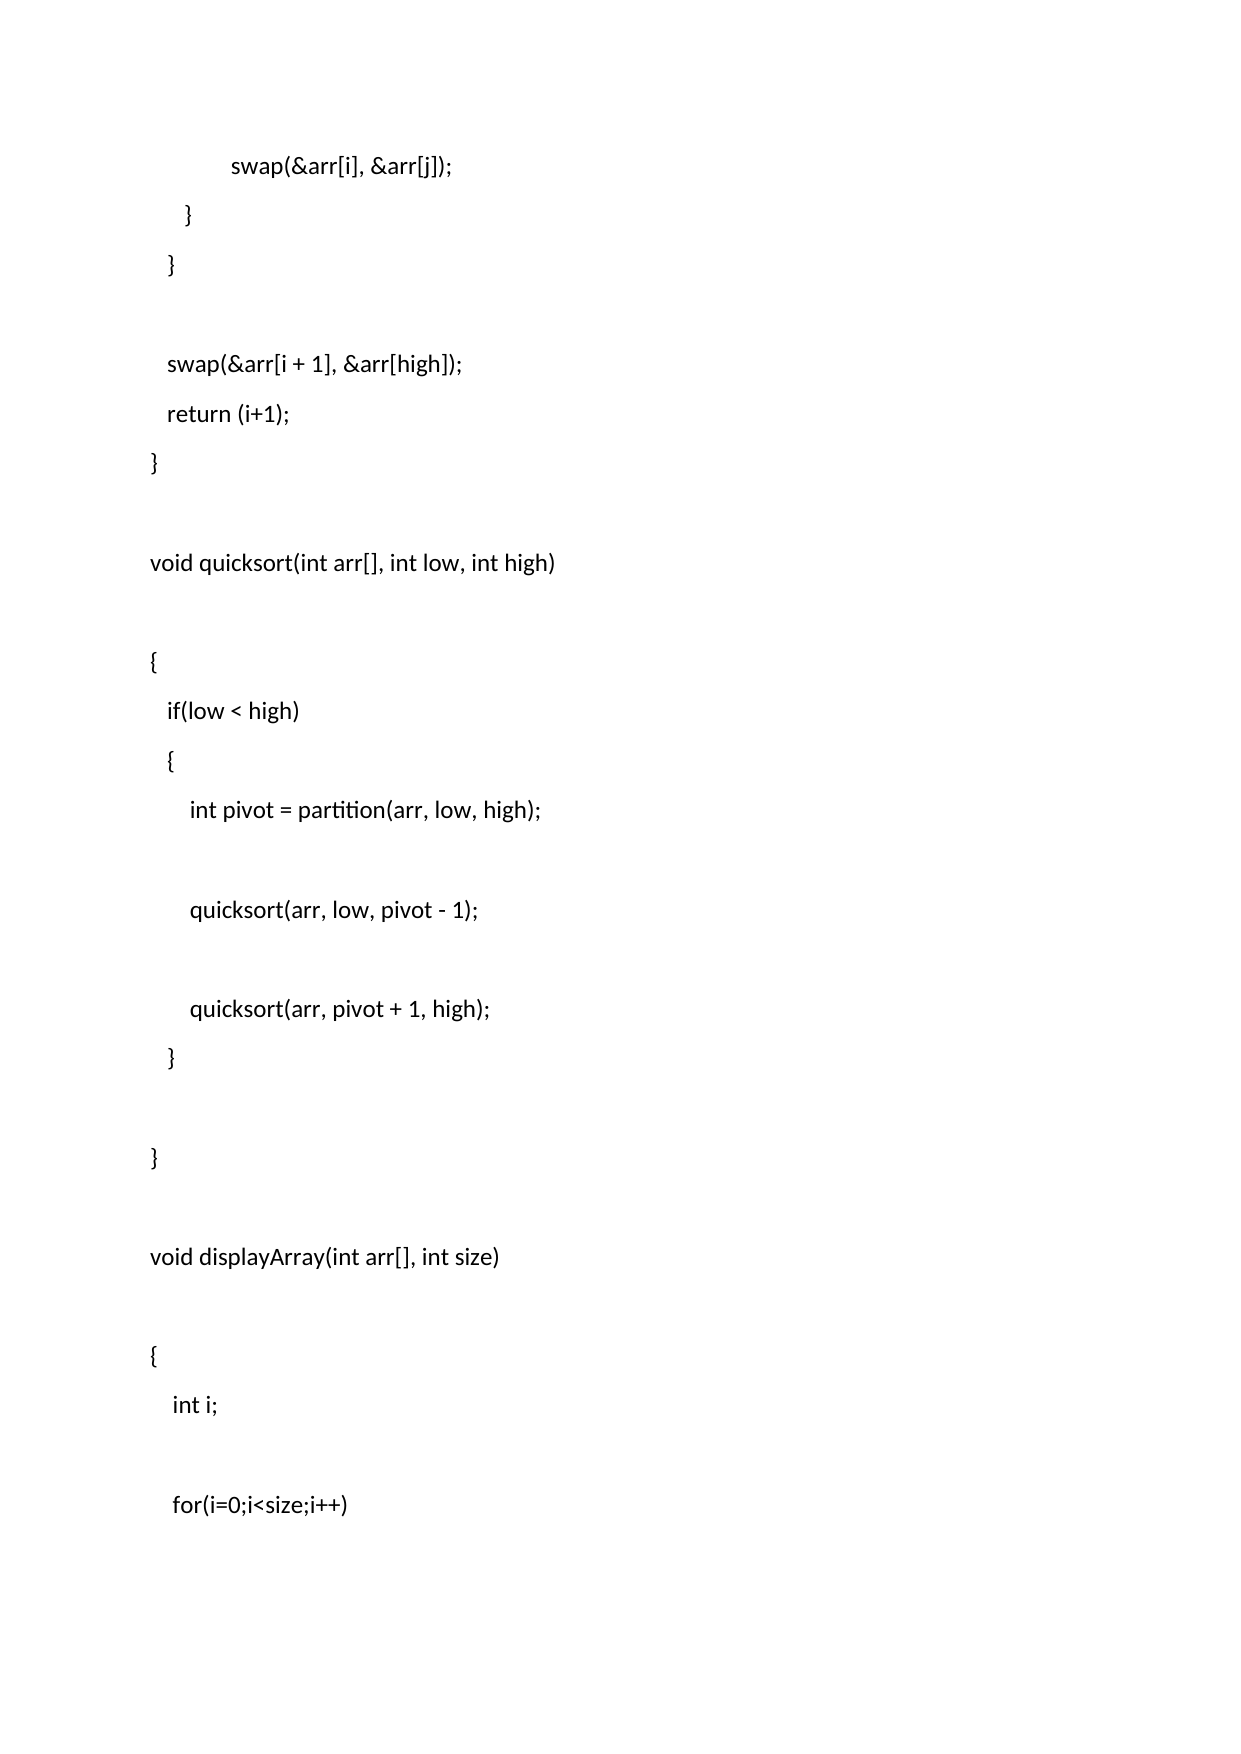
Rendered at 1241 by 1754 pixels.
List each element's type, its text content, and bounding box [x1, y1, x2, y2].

text void quicksort(int arr[], int low, int high) [150, 547, 1090, 577]
text int pivot = partition(arr, low, high); [150, 794, 1090, 825]
text void displayArray(int arr[], int size) [150, 1241, 1090, 1271]
text } [150, 1142, 1090, 1172]
text if(low < high) [150, 695, 1090, 726]
text return (i+1); [150, 398, 1090, 428]
text { [150, 646, 1090, 676]
text } [150, 447, 1090, 478]
text int i; [150, 1389, 1090, 1420]
text quicksort(arr, pivot + 1, high); [150, 993, 1090, 1023]
text swap(&arr[i + 1], &arr[high]); [150, 348, 1090, 379]
text quicksort(arr, low, pivot - 1); [150, 894, 1090, 924]
text } [150, 199, 1090, 230]
text for(i=0;i<size;i++) [150, 1489, 1090, 1519]
text } [150, 1042, 1090, 1073]
text { [150, 1340, 1090, 1371]
text { [150, 745, 1090, 776]
text } [150, 249, 1090, 280]
text swap(&arr[i], &arr[j]); [150, 150, 1090, 181]
